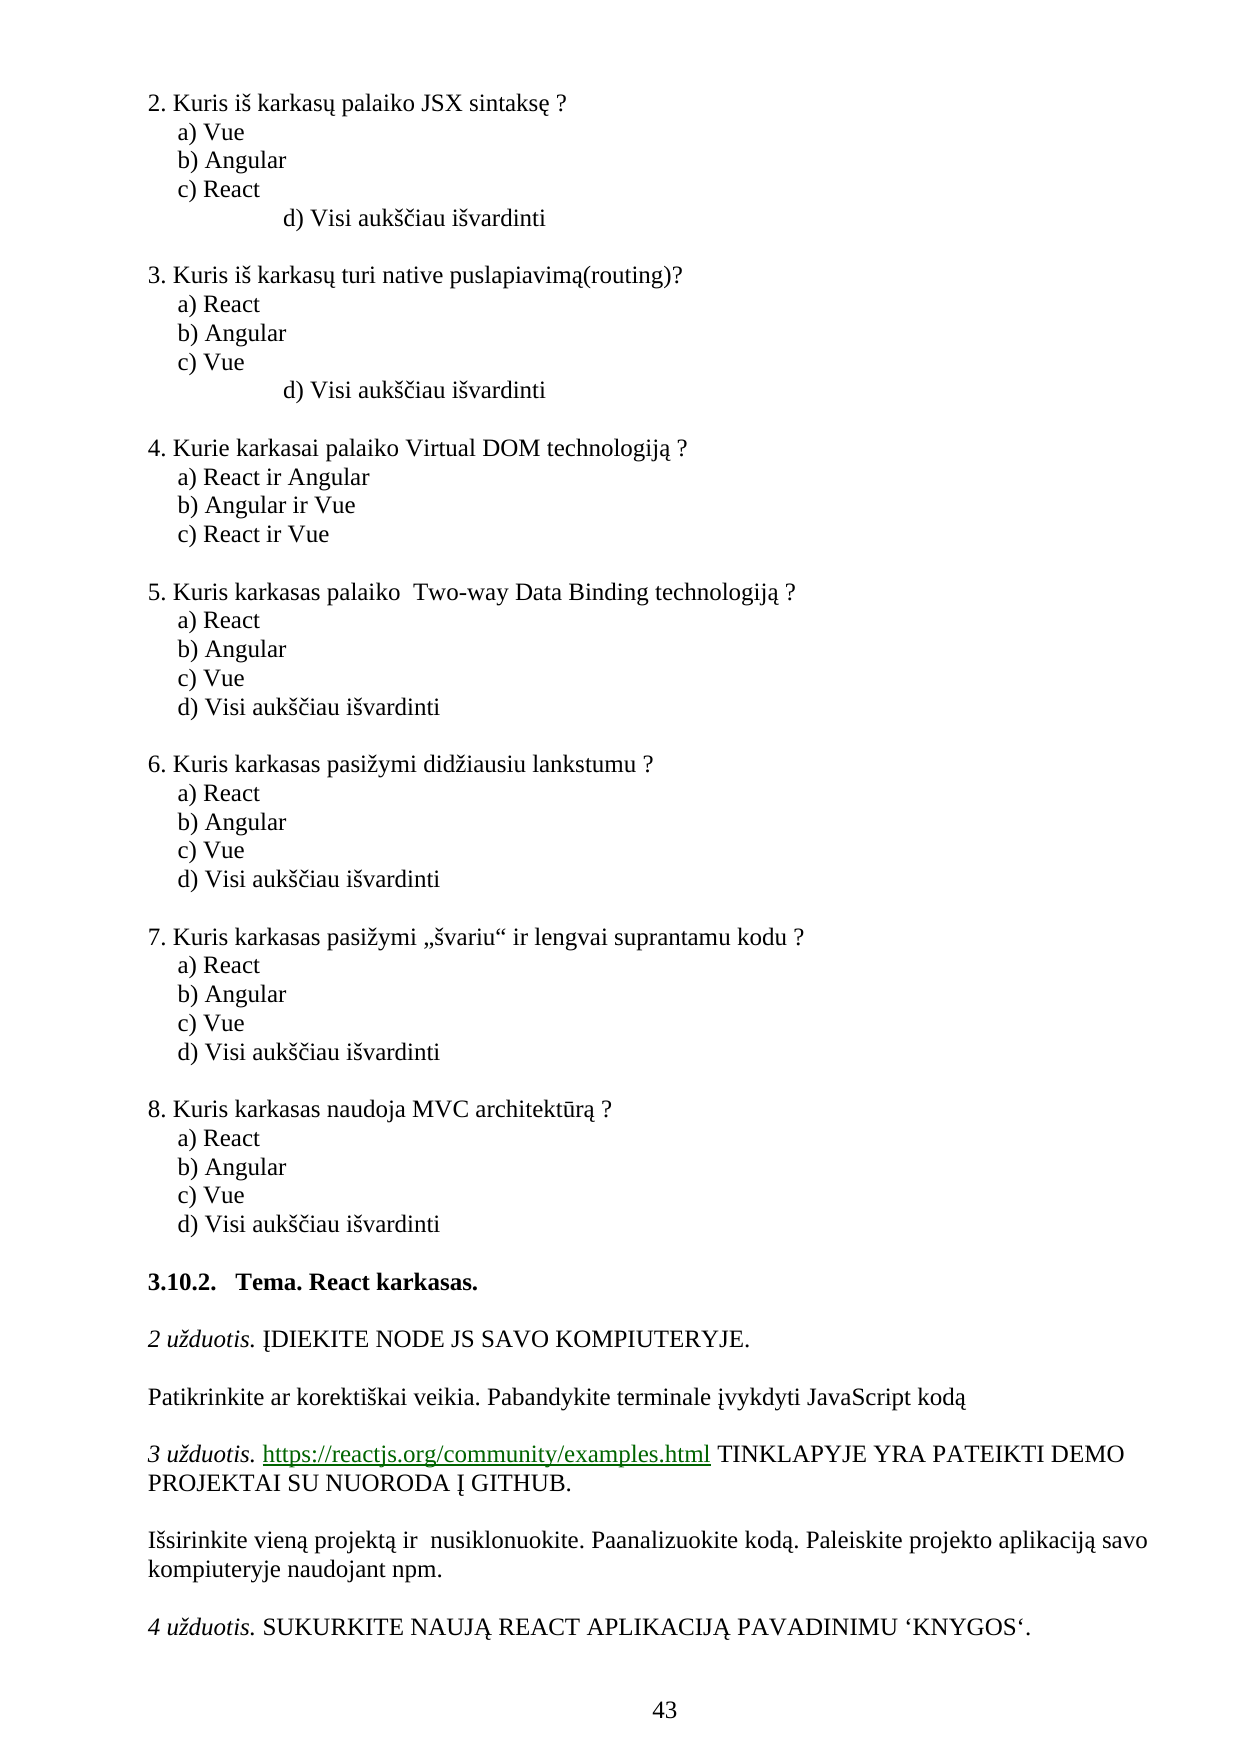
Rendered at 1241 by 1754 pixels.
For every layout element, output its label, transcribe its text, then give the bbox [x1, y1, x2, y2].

text c) Vue [148, 663, 1181, 692]
text 2 užduotis. ĮDIEKITE NODE JS SAVO KOMPIUTERYJE. [148, 1324, 1181, 1353]
text c) Vue [148, 1008, 1181, 1037]
text b) Angular ir Vue [148, 490, 1181, 519]
text c) React ir Vue [148, 519, 1181, 548]
text Patikrinkite ar korektiškai veikia. Pabandykite terminale įvykdyti JavaScript kodą [148, 1382, 1181, 1410]
text a) React [148, 778, 1181, 807]
text a) Vue [148, 117, 1181, 145]
text c) React [148, 174, 1181, 203]
text 5. Kuris karkasas palaiko Two-way Data Binding technologiją ? [148, 577, 1181, 605]
text 3 užduotis. https://reactjs.org/community/examples.html TINKLAPYJE YRA PATEIKTI DEMO PROJEKTAI SU NUORODA Į GITHUB. [148, 1439, 1181, 1497]
text a) React [148, 289, 1181, 318]
text b) Angular [148, 1152, 1181, 1180]
text a) React [148, 950, 1181, 979]
text d) Visi aukščiau išvardinti [148, 1037, 1181, 1065]
text c) Vue [148, 835, 1181, 864]
text a) React [148, 1123, 1181, 1152]
text 2. Kuris iš karkasų palaiko JSX sintaksę ? [148, 88, 1181, 117]
text d) Visi aukščiau išvardinti [148, 203, 1181, 232]
text 4. Kurie karkasai palaiko Virtual DOM technologiją ? [148, 433, 1181, 462]
text d) Visi aukščiau išvardinti [148, 375, 1181, 404]
text d) Visi aukščiau išvardinti [148, 692, 1181, 720]
text Išsirinkite vieną projektą ir nusiklonuokite. Paanalizuokite kodą. Paleiskite projekto aplikaciją savo kompiuteryje naudojant npm. [148, 1525, 1181, 1583]
text 6. Kuris karkasas pasižymi didžiausiu lankstumu ? [148, 749, 1181, 778]
text a) React [148, 605, 1181, 634]
text b) Angular [148, 979, 1181, 1008]
text b) Angular [148, 145, 1181, 174]
text c) Vue [148, 1180, 1181, 1209]
text d) Visi aukščiau išvardinti [148, 1209, 1181, 1238]
text b) Angular [148, 634, 1181, 663]
text c) Vue [148, 347, 1181, 375]
text b) Angular [148, 318, 1181, 347]
text 8. Kuris karkasas naudoja MVC architektūrą ? [148, 1094, 1181, 1123]
text 7. Kuris karkasas pasižymi „švariu“ ir lengvai suprantamu kodu ? [148, 922, 1181, 950]
text 3. Kuris iš karkasų turi native puslapiavimą(routing)? [148, 260, 1181, 289]
text a) React ir Angular [148, 462, 1181, 490]
text 3.10.2. Tema. React karkasas. [148, 1267, 1181, 1295]
text b) Angular [148, 807, 1181, 835]
text d) Visi aukščiau išvardinti [148, 864, 1181, 893]
text 4 užduotis. SUKURKITE NAUJĄ REACT APLIKACIJĄ PAVADINIMU ‘KNYGOS‘. [148, 1612, 1181, 1640]
